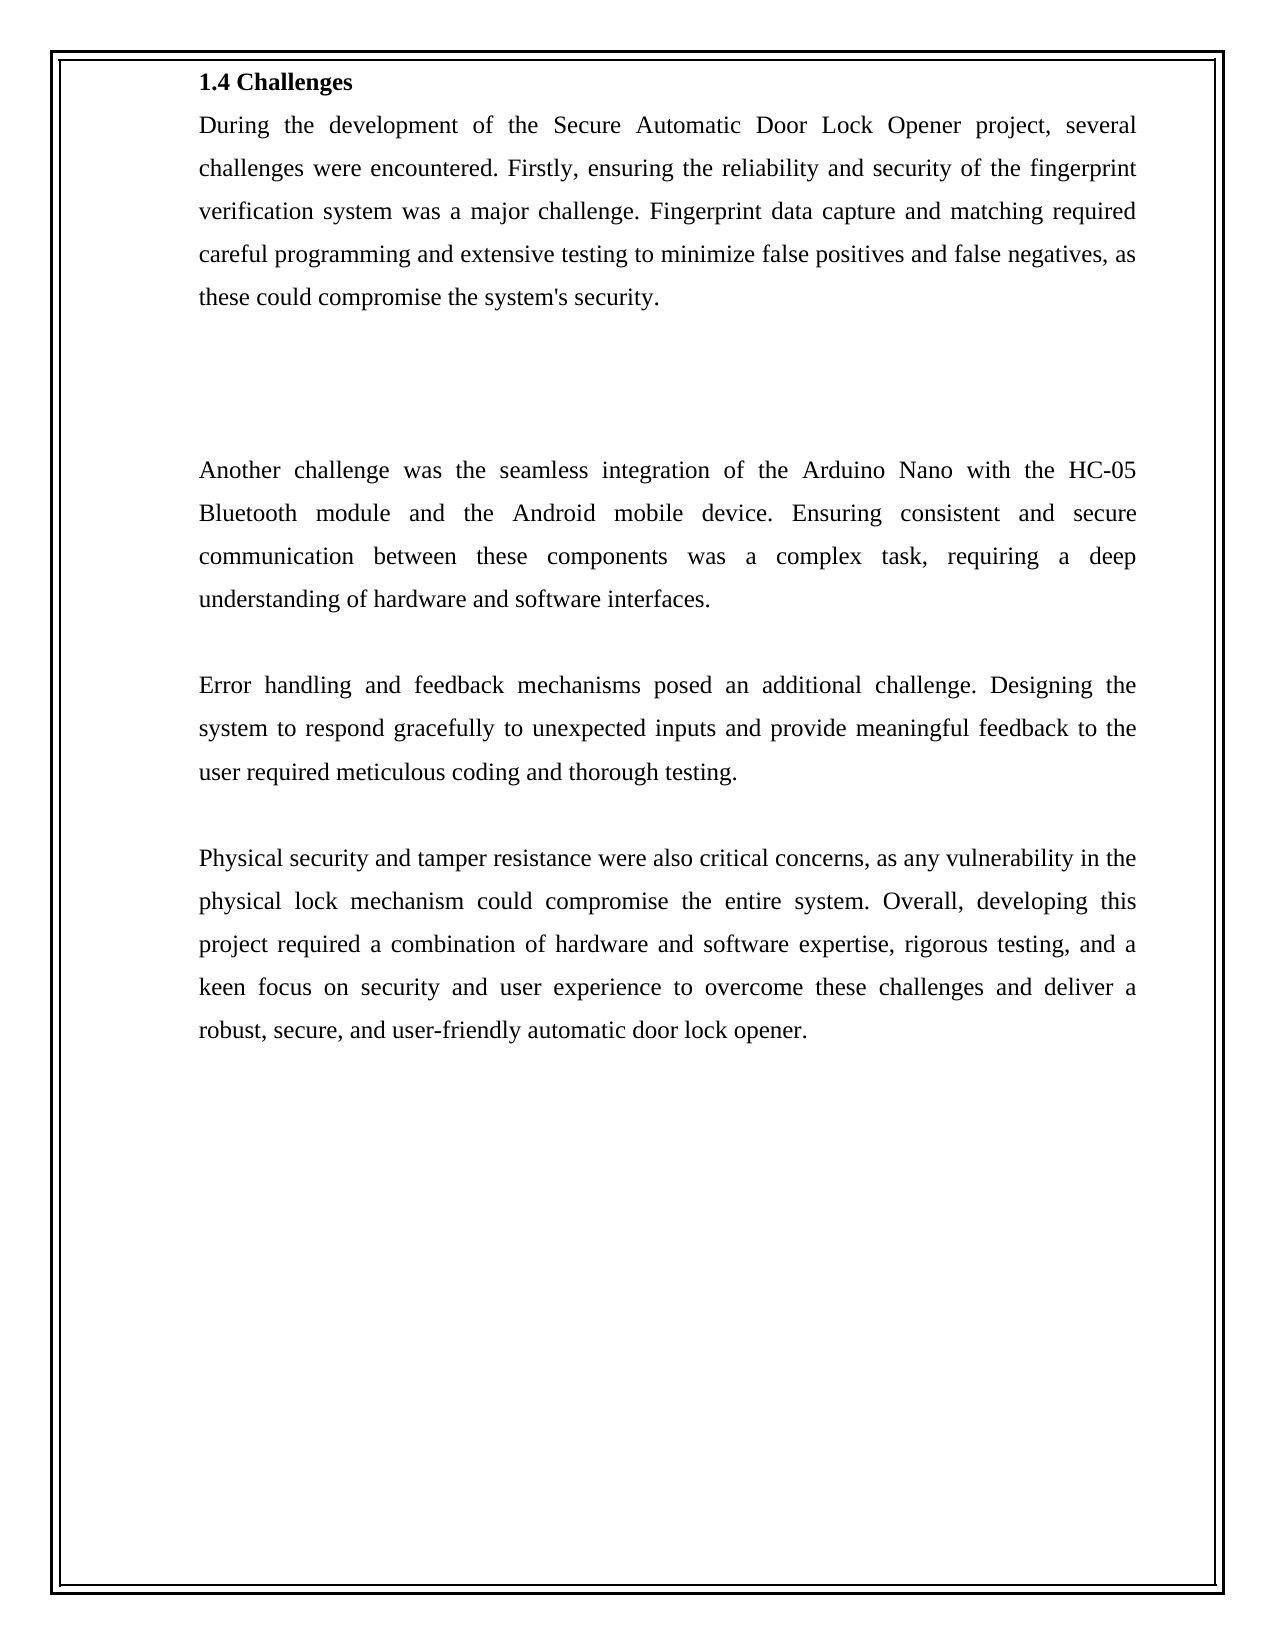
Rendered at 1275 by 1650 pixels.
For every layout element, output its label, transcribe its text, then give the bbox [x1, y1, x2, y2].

text Another challenge was the seamless integration of the Arduino Nano with the HC-05 Bluetooth module and the Android mobile device. Ensuring consistent and secure communication between these components was a complex task, requiring a deep understanding of hardware and software interfaces. [198, 455, 1137, 613]
list Challenges [198, 67, 1137, 95]
text Error handling and feedback mechanisms posed an additional challenge. Designing the system to respond gracefully to unexpected inputs and provide meaningful feedback to the user required meticulous coding and thorough testing. [198, 670, 1137, 785]
text During the development of the Secure Automatic Door Lock Opener project, several challenges were encountered. Firstly, ensuring the reliability and security of the fingerprint verification system was a major challenge. Fingerprint data capture and matching required careful programming and extensive testing to minimize false positives and false negatives, as these could compromise the system's security. [198, 110, 1137, 311]
text Physical security and tamper resistance were also critical concerns, as any vulnerability in the physical lock mechanism could compromise the entire system. Overall, developing this project required a combination of hardware and software expertise, rigorous testing, and a keen focus on security and user experience to overcome these challenges and deliver a robust, secure, and user-friendly automatic door lock opener. [198, 843, 1137, 1044]
